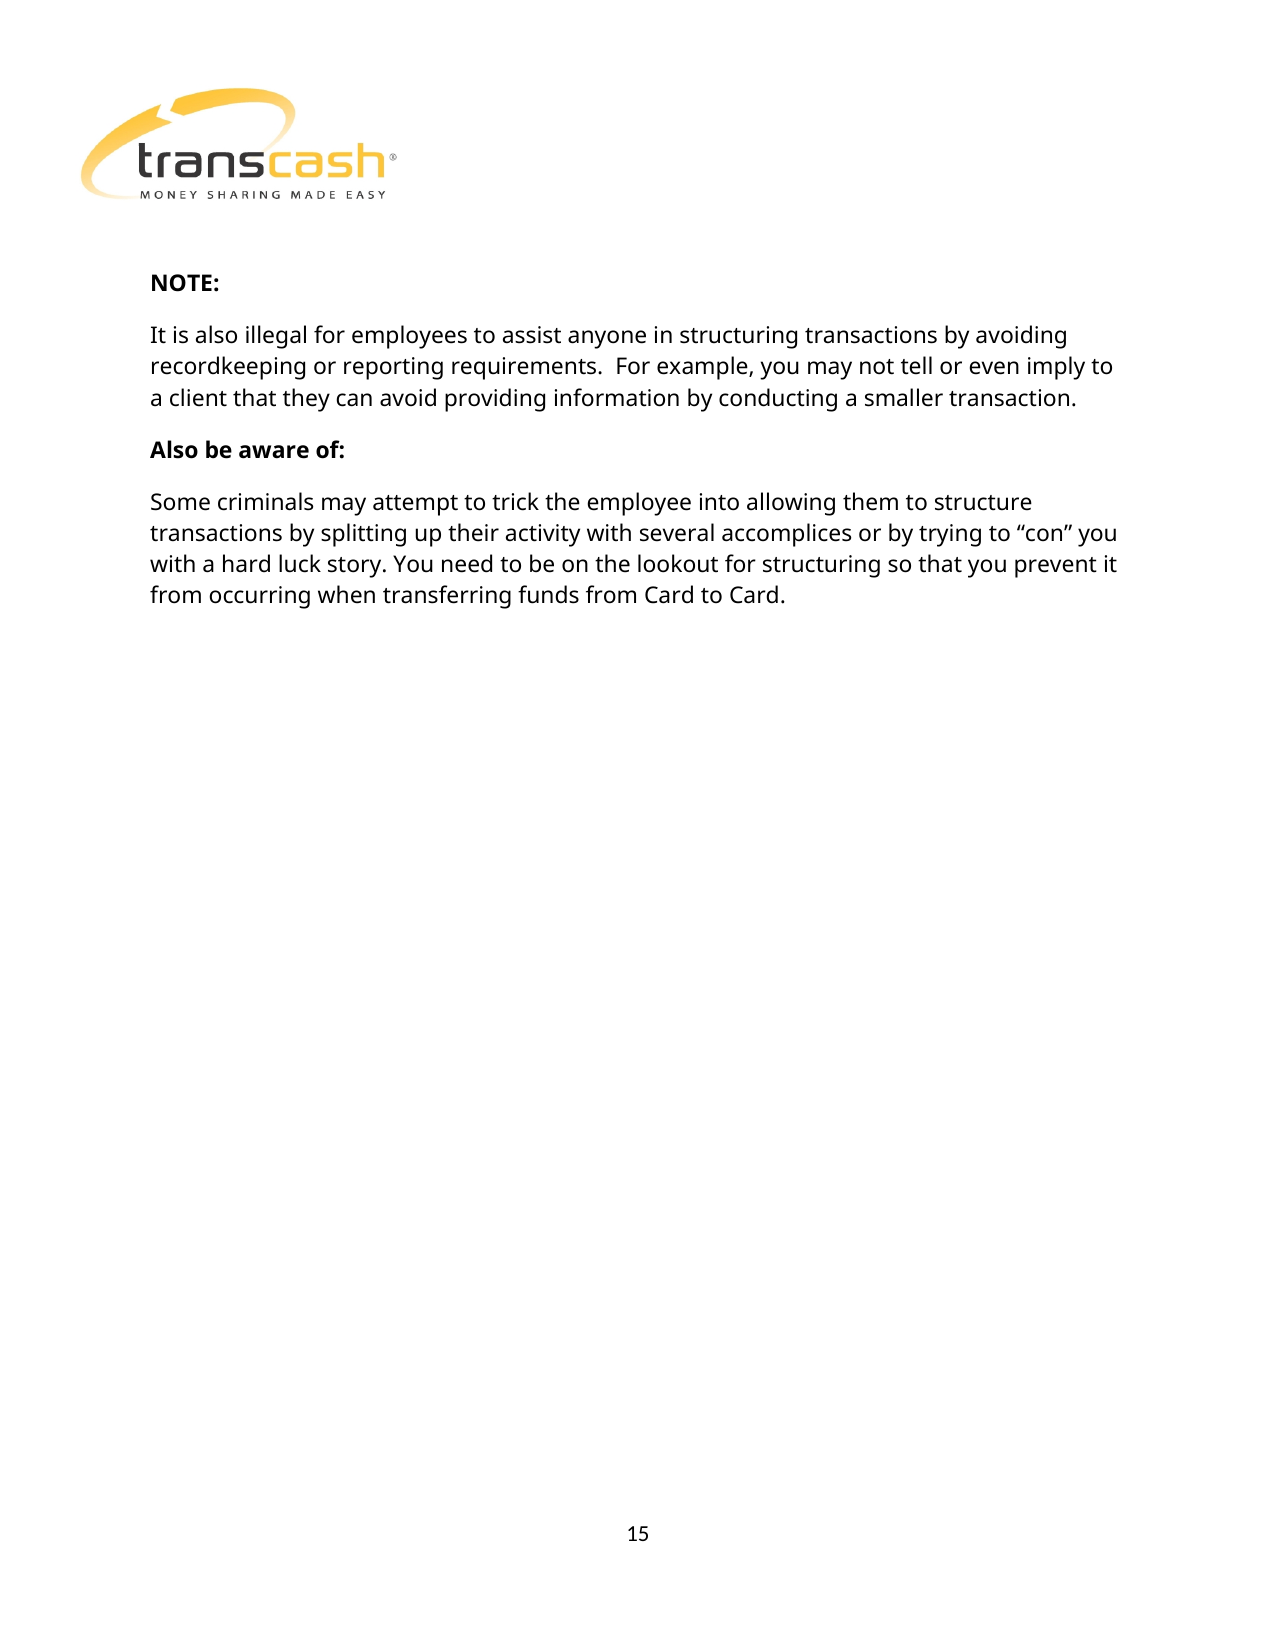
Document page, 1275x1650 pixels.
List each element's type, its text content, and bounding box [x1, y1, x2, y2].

text Also be aware of: [150, 434, 1125, 465]
text Some criminals may attempt to trick the employee into allowing them to structure transactions by splitting up their activity with several accomplices or by trying to “con” you with a hard luck story. You need to be on the lookout for structuring so that you prevent it from occurring when transferring funds from Card to Card. [150, 486, 1125, 611]
text NOTE: [150, 267, 1125, 298]
picture [75, 74, 413, 210]
text It is also illegal for employees to assist anyone in structuring transactions by avoiding recordkeeping or reporting requirements. For example, you may not tell or even imply to a client that they can avoid providing information by conducting a smaller transaction. [150, 319, 1125, 413]
